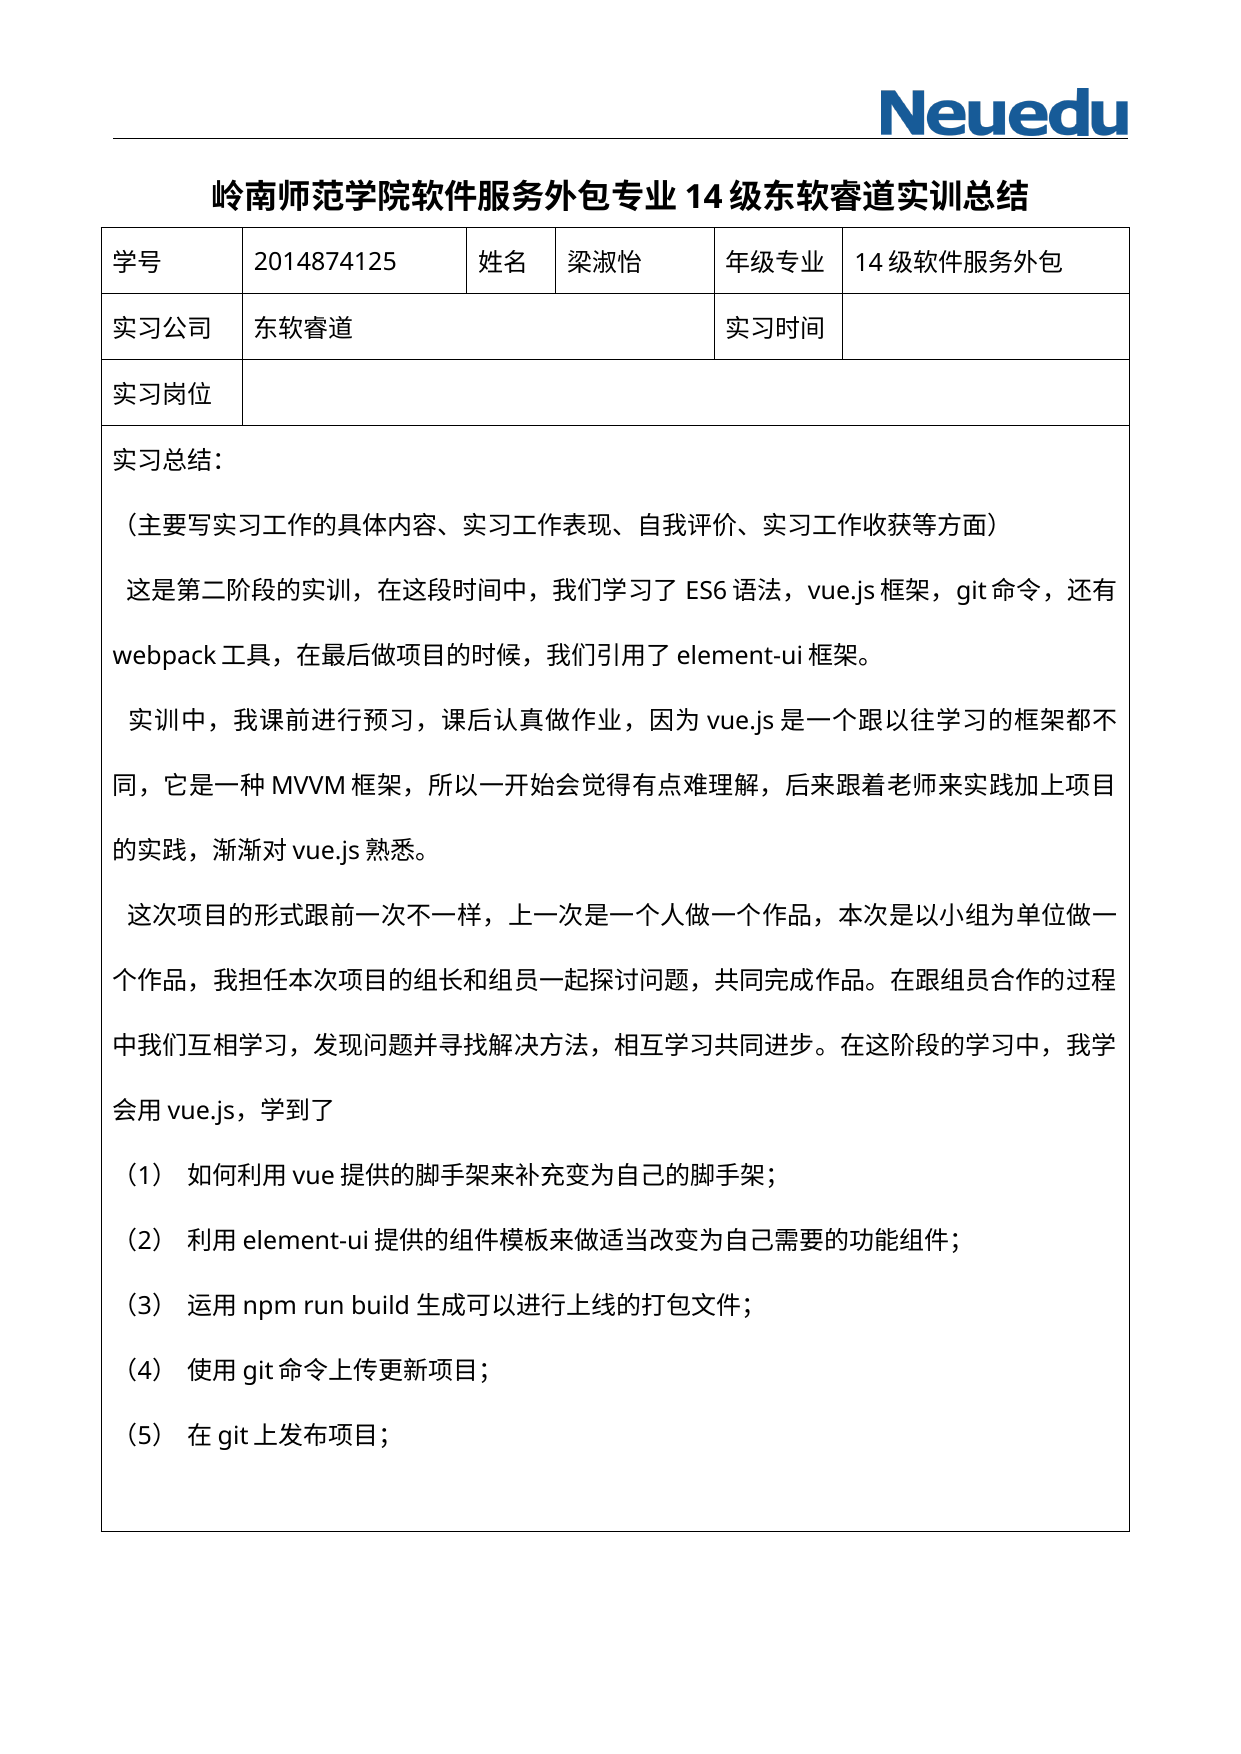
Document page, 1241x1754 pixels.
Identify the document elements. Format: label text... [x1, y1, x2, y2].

table_header 年级专业 [715, 228, 842, 293]
table_header 姓名 [467, 228, 555, 293]
table_header 2014874125 [243, 228, 466, 293]
table_cell 东软睿道 [243, 294, 714, 359]
table_cell 实习公司 [102, 294, 242, 359]
table_cell 实习时间 [715, 294, 842, 359]
picture [881, 88, 1128, 136]
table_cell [102, 426, 1129, 1531]
table_cell [843, 294, 1129, 359]
text 岭南师范学院软件服务外包专业14级东软睿道实训总结 [112, 162, 1128, 227]
table_cell 实习岗位 [102, 360, 242, 425]
table_header 学号 [102, 228, 242, 293]
table_header 14级软件服务外包 [843, 228, 1129, 293]
table_cell [243, 360, 1129, 425]
table_header 梁淑怡 [556, 228, 714, 293]
